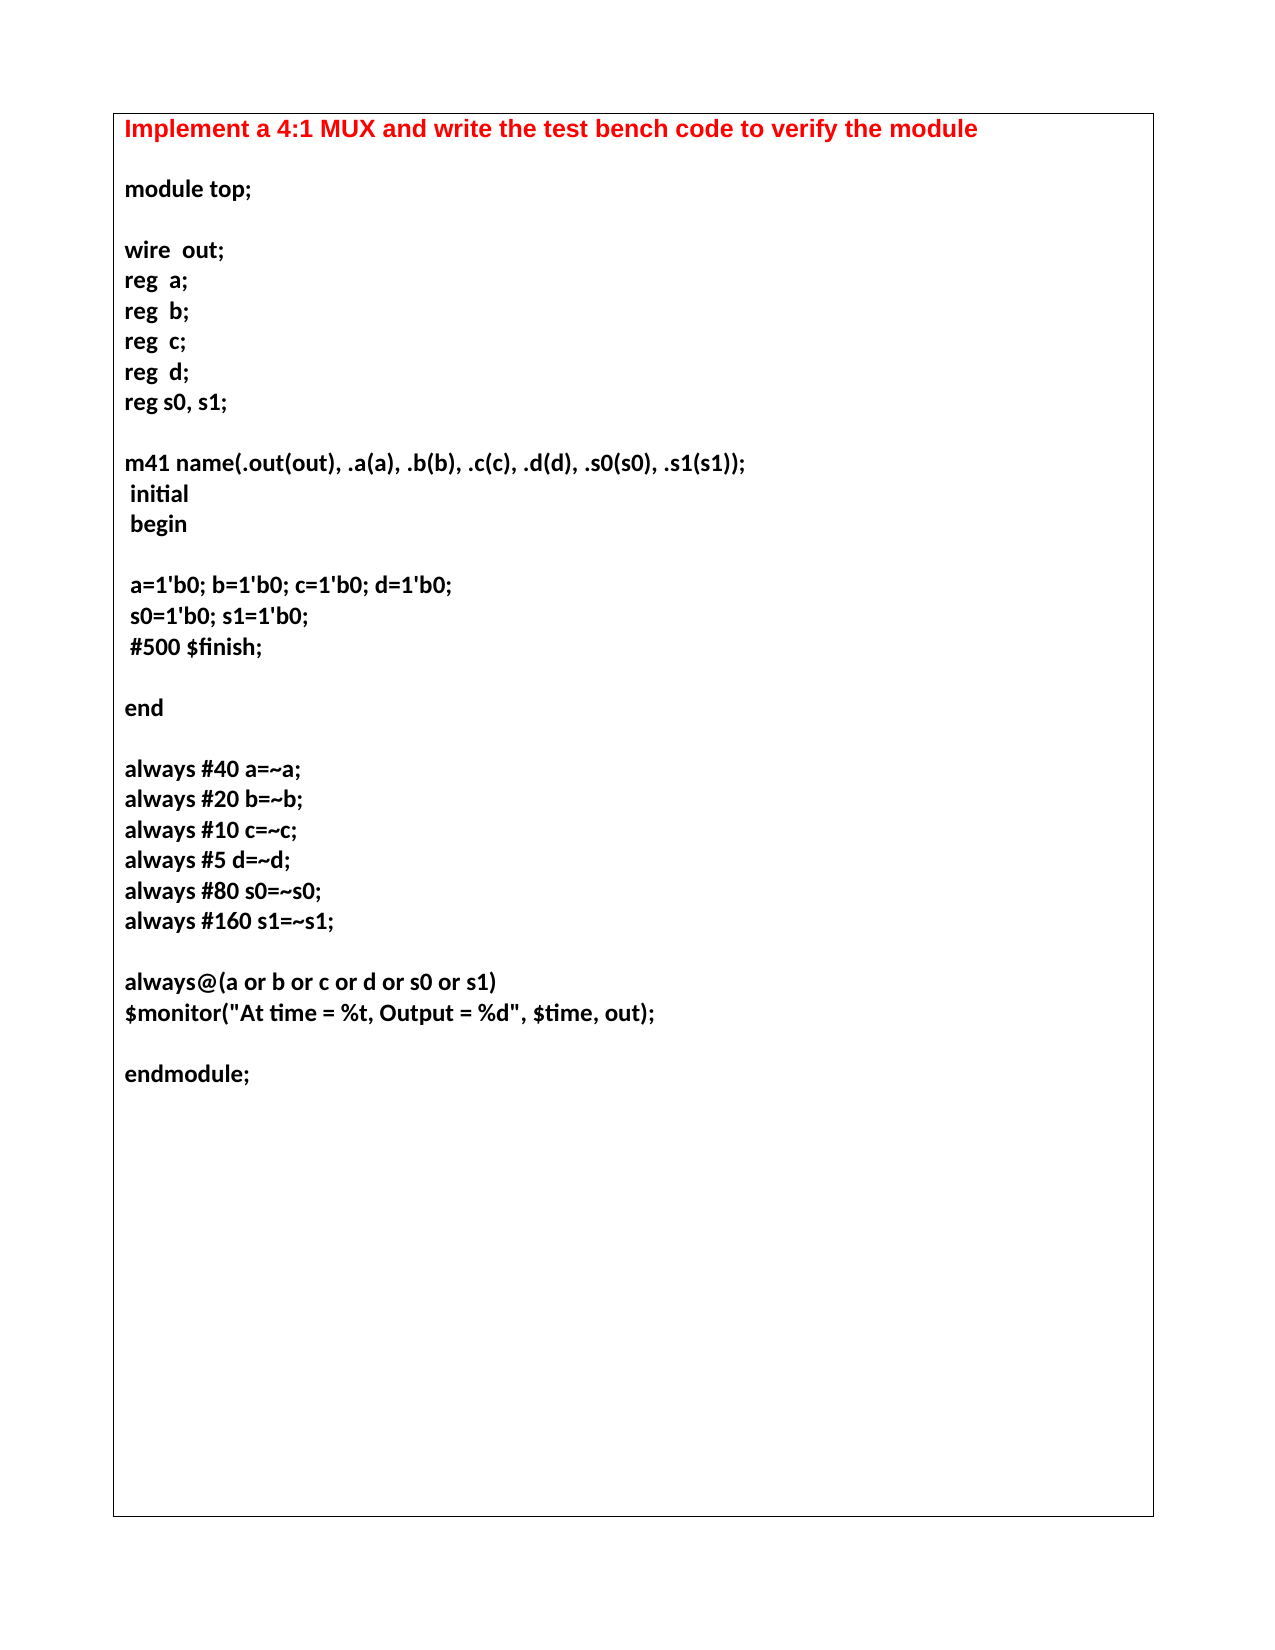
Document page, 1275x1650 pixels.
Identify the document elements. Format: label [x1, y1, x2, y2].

table_cell [114, 114, 1153, 1516]
